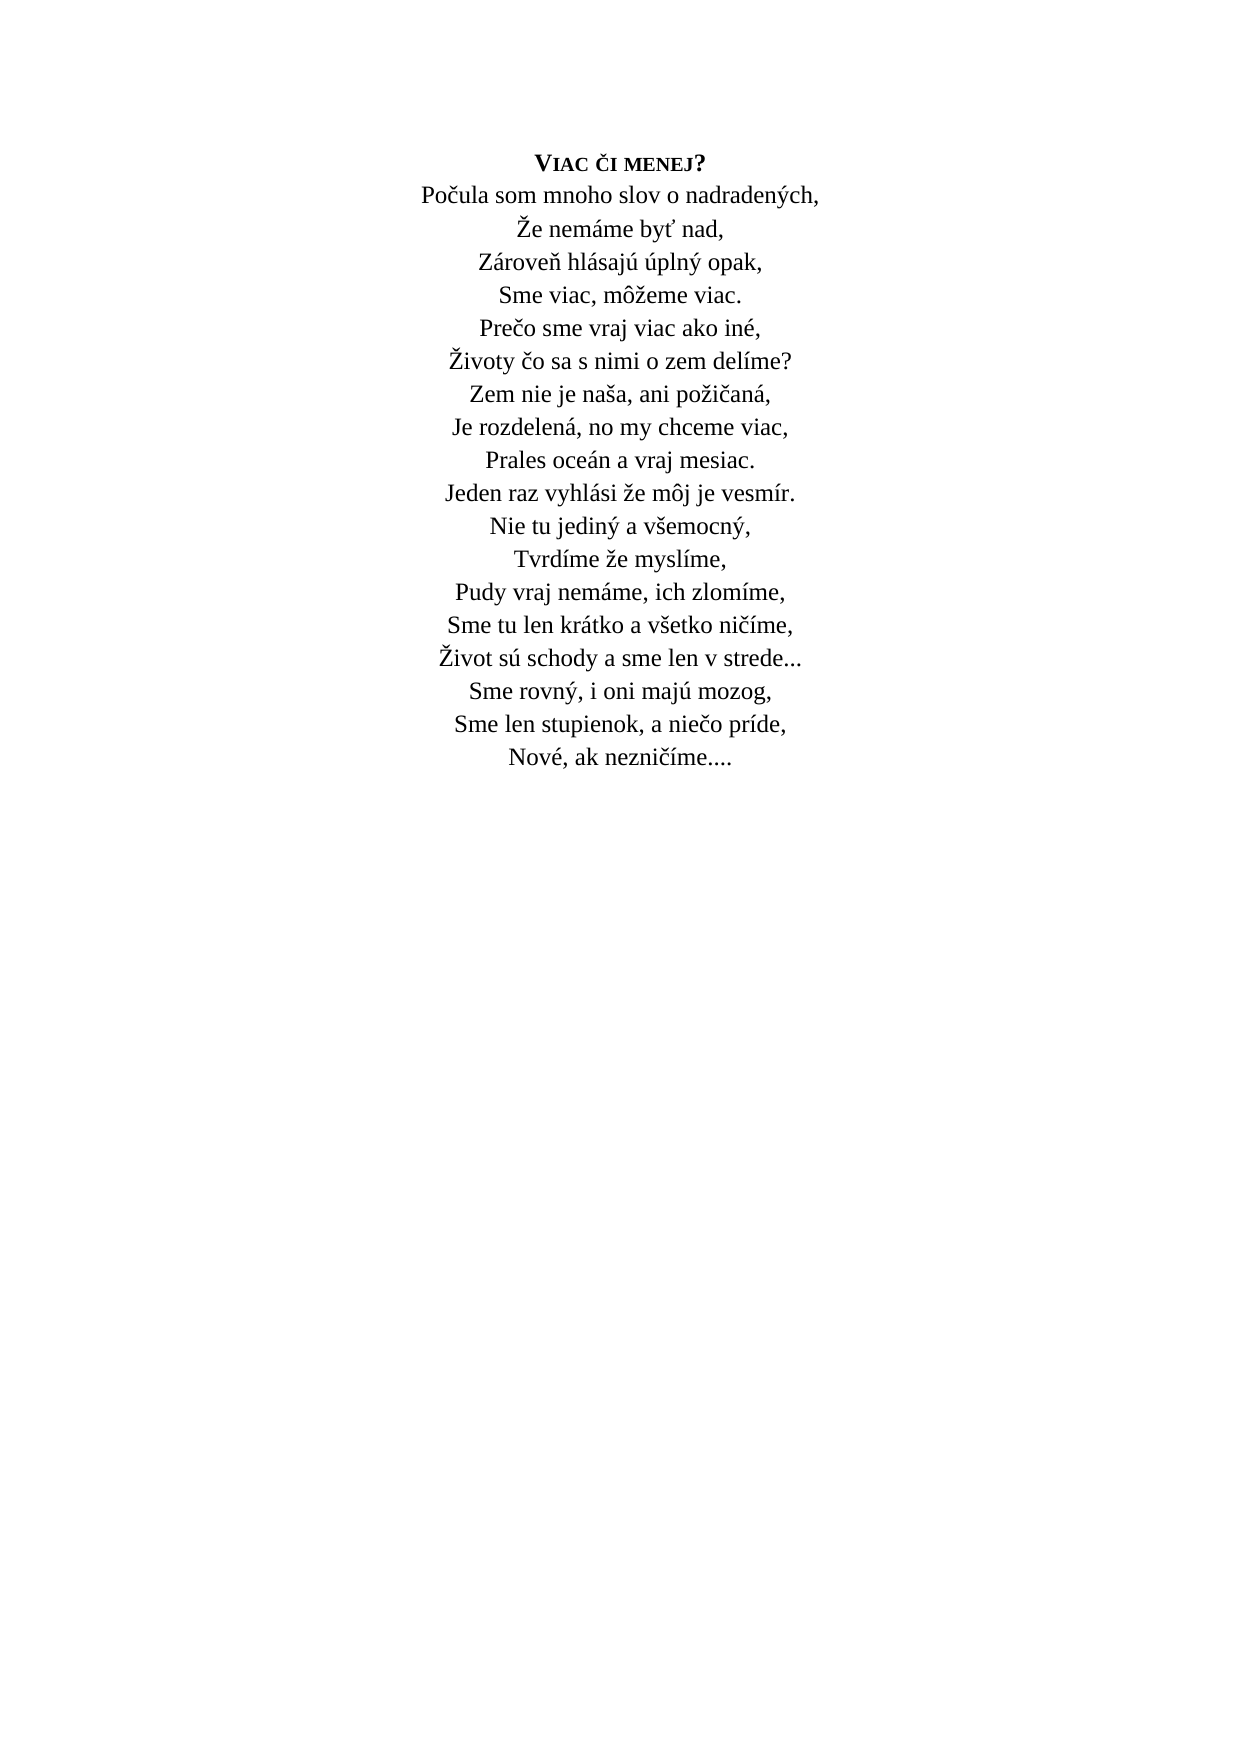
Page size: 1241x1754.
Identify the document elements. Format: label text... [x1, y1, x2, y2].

text Počula som mnoho slov o nadradených, [148, 181, 1093, 209]
text Sme rovný, i oni majú mozog, [148, 676, 1093, 705]
text Sme tu len krátko a všetko ničíme, [148, 610, 1093, 639]
text Sme viac, môžeme viac. [148, 280, 1093, 308]
text Tvrdíme že myslíme, [148, 544, 1093, 573]
text Prales oceán a vraj mesiac. [148, 445, 1093, 473]
text Viac či menej? [148, 148, 1093, 176]
text Pudy vraj nemáme, ich zlomíme, [148, 577, 1093, 606]
text Zem nie je naša, ani požičaná, [148, 379, 1093, 407]
text Že nemáme byť nad, [148, 214, 1093, 242]
text Prečo sme vraj viac ako iné, [148, 313, 1093, 341]
text Zároveň hlásajú úplný opak, [148, 247, 1093, 275]
text Je rozdelená, no my chceme viac, [148, 412, 1093, 441]
text Jeden raz vyhlási že môj je vesmír. [148, 478, 1093, 507]
text Sme len stupienok, a niečo príde, [148, 709, 1093, 738]
text Nové, ak nezničíme.... [148, 742, 1093, 771]
text Život sú schody a sme len v strede... [148, 643, 1093, 672]
text Nie tu jediný a všemocný, [148, 511, 1093, 539]
text Životy čo sa s nimi o zem delíme? [148, 346, 1093, 374]
